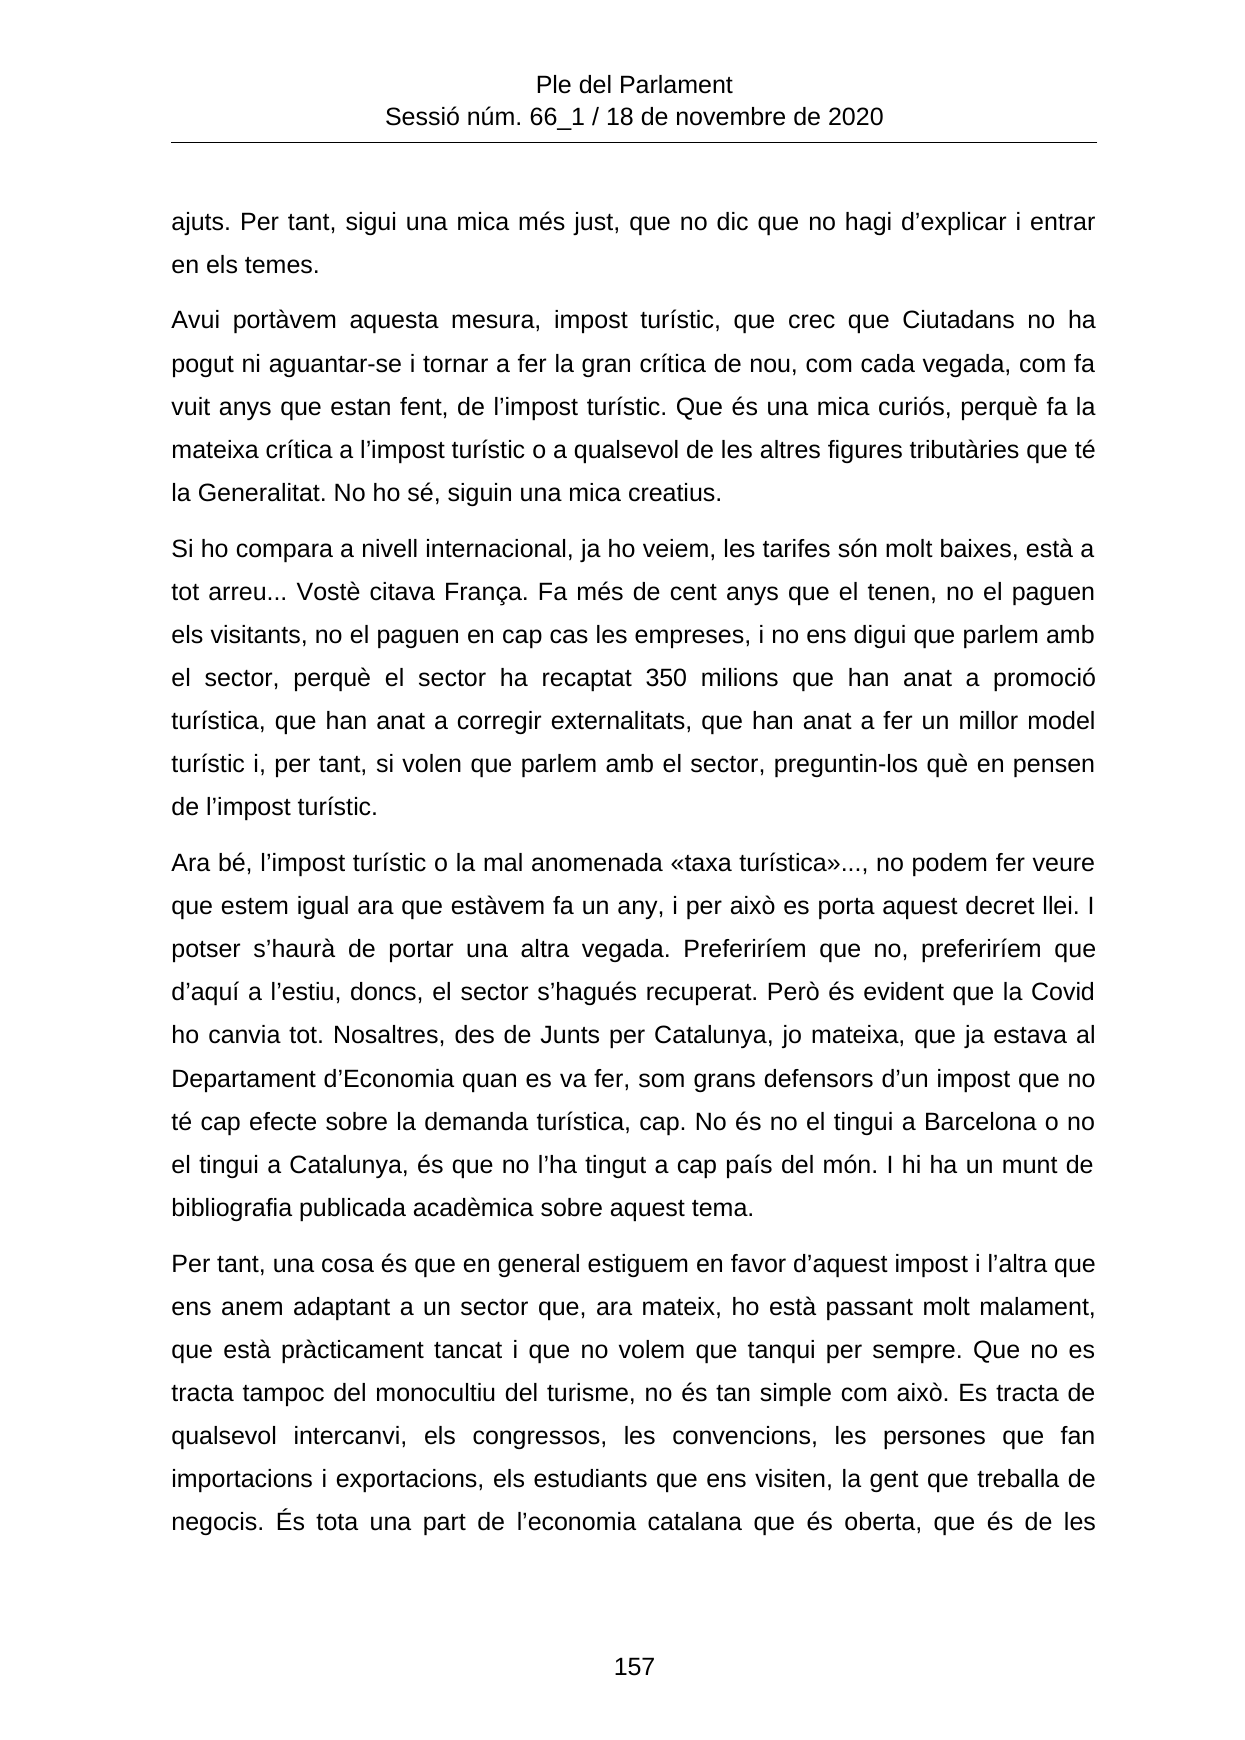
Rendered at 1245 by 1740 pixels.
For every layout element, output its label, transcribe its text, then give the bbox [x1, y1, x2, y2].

text Si ho compara a nivell internacional, ja ho veiem, les tarifes són molt baixes, està a tot arreu... Vostè citava França. Fa més de cent anys que el tenen, no el paguen els visitants, no el paguen en cap cas les empreses, i no ens digui que parlem amb el sector, perquè el sector ha recaptat 350 milions que han anat a promoció turística, que han anat a corregir externalitats, que han anat a fer un millor model turístic i, per tant, si volen que parlem amb el sector, preguntin-los què en pensen de l’impost turístic. [171, 534, 1097, 821]
text Avui portàvem aquesta mesura, impost turístic, que crec que Ciutadans no ha pogut ni aguantar-se i tornar a fer la gran crítica de nou, com cada vegada, com fa vuit anys que estan fent, de l’impost turístic. Que és una mica curiós, perquè fa la mateixa crítica a l’impost turístic o a qualsevol de les altres figures tributàries que té la Generalitat. No ho sé, siguin una mica creatius. [171, 306, 1097, 507]
text Ara bé, l’impost turístic o la mal anomenada «taxa turística»..., no podem fer veure que estem igual ara que estàvem fa un any, i per això es porta aquest decret llei. I potser s’haurà de portar una altra vegada. Preferiríem que no, preferiríem que d’aquí a l’estiu, doncs, el sector s’hagués recuperat. Però és evident que la Covid ho canvia tot. Nosaltres, des de Junts per Catalunya, jo mateixa, que ja estava al Departament d’Economia quan es va fer, som grans defensors d’un impost que no té cap efecte sobre la demanda turística, cap. No és no el tingui a Barcelona o no el tingui a Catalunya, és que no l’ha tingut a cap país del món. I hi ha un munt de bibliografia publicada acadèmica sobre aquest tema. [171, 848, 1097, 1222]
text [171, 1249, 1097, 1536]
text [171, 207, 1097, 279]
